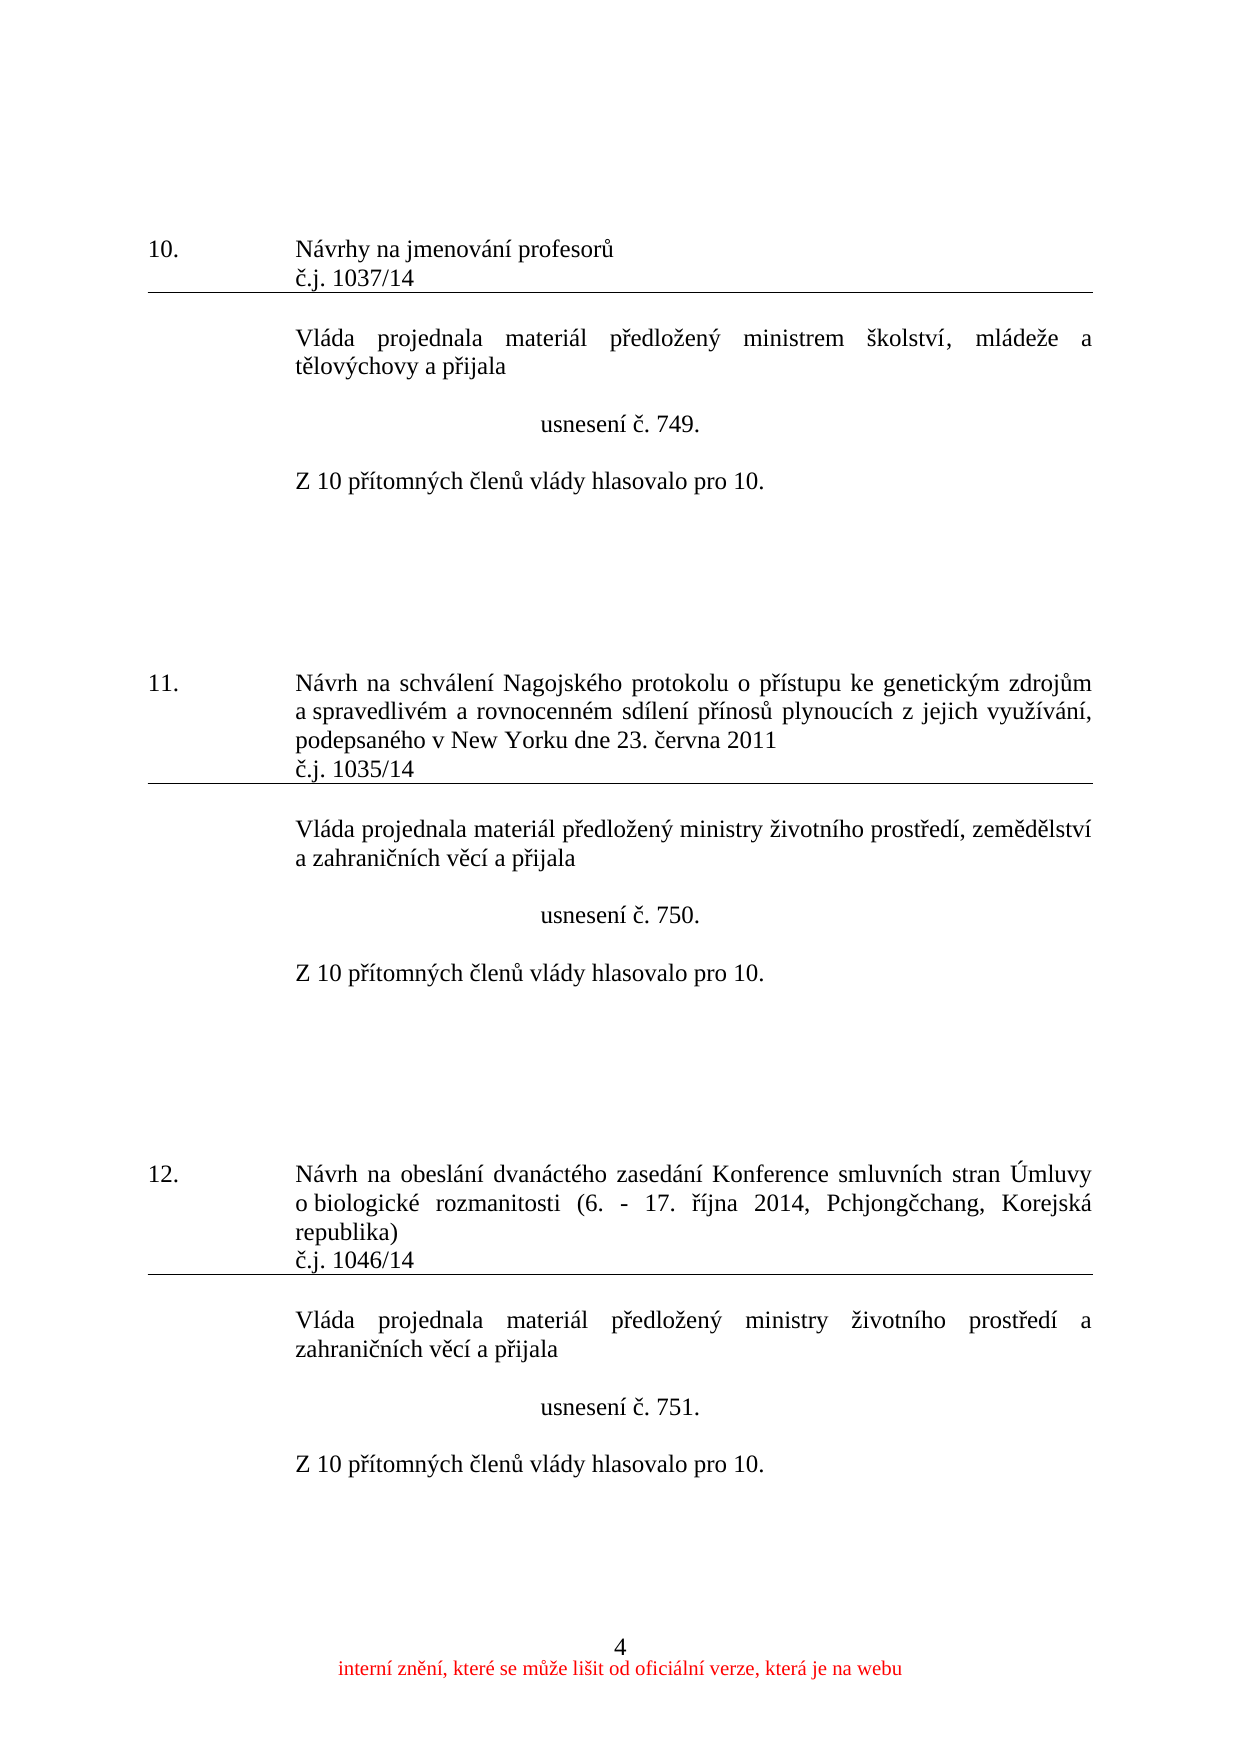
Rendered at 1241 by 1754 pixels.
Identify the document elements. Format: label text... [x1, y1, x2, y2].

text 12. Návrh na obeslání dvanáctého zasedání Konference smluvních stran Úmluvy o biologické rozmanitosti (6. - 17. října 2014, Pchjongčchang, Korejská republika) [148, 1159, 1093, 1245]
text č.j. 1037/14 [148, 263, 1093, 291]
text Vláda projednala materiál předložený ministrem školství‚ mládeže a tělovýchovy a přijala [148, 323, 1093, 380]
text Vláda projednala materiál předložený ministry životního prostředí a zahraničních věcí a přijala [148, 1305, 1093, 1363]
text Z 10 přítomných členů vlády hlasovalo pro 10. [148, 466, 1093, 495]
text 10. Návrhy na jmenování profesorů [148, 234, 1093, 263]
text 11. Návrh na schválení Nagojského protokolu o přístupu ke genetickým zdrojům a spravedlivém a rovnocenném sdílení přínosů plynoucích z jejich využívání, podepsaného v New Yorku dne 23. června 2011 [148, 668, 1093, 754]
text Vláda projednala materiál předložený ministry životního prostředí, zemědělství a zahraničních věcí a přijala [148, 814, 1093, 872]
text usnesení č. 751. [148, 1392, 1093, 1420]
text usnesení č. 750. [148, 900, 1093, 929]
text usnesení č. 749. [148, 409, 1093, 438]
text č.j. 1035/14 [148, 754, 1093, 783]
text Z 10 přítomných členů vlády hlasovalo pro 10. [148, 958, 1093, 987]
text č.j. 1046/14 [148, 1245, 1093, 1274]
text Z 10 přítomných členů vlády hlasovalo pro 10. [148, 1449, 1093, 1478]
